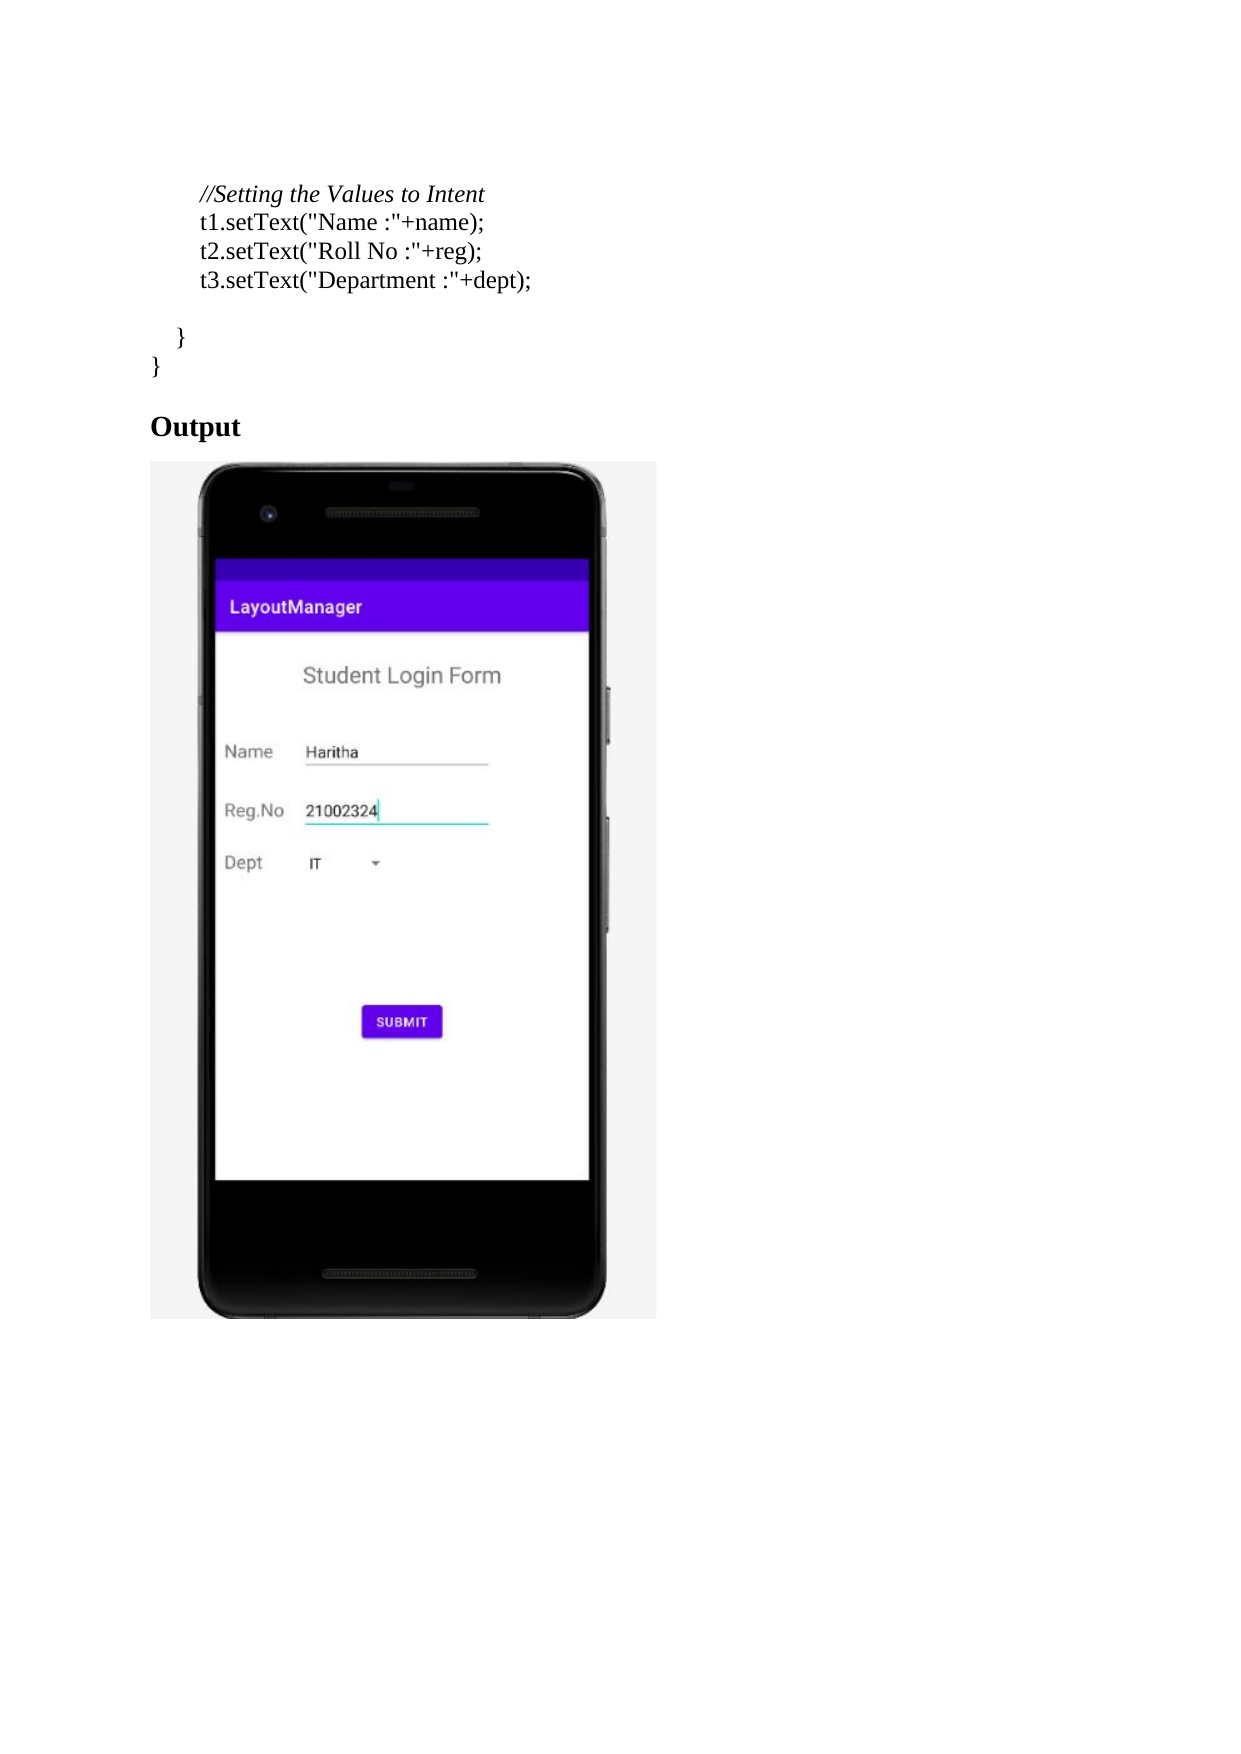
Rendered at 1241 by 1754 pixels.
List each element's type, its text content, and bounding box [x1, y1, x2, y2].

text Output [150, 409, 1090, 442]
picture [150, 461, 657, 1319]
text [150, 150, 1090, 380]
